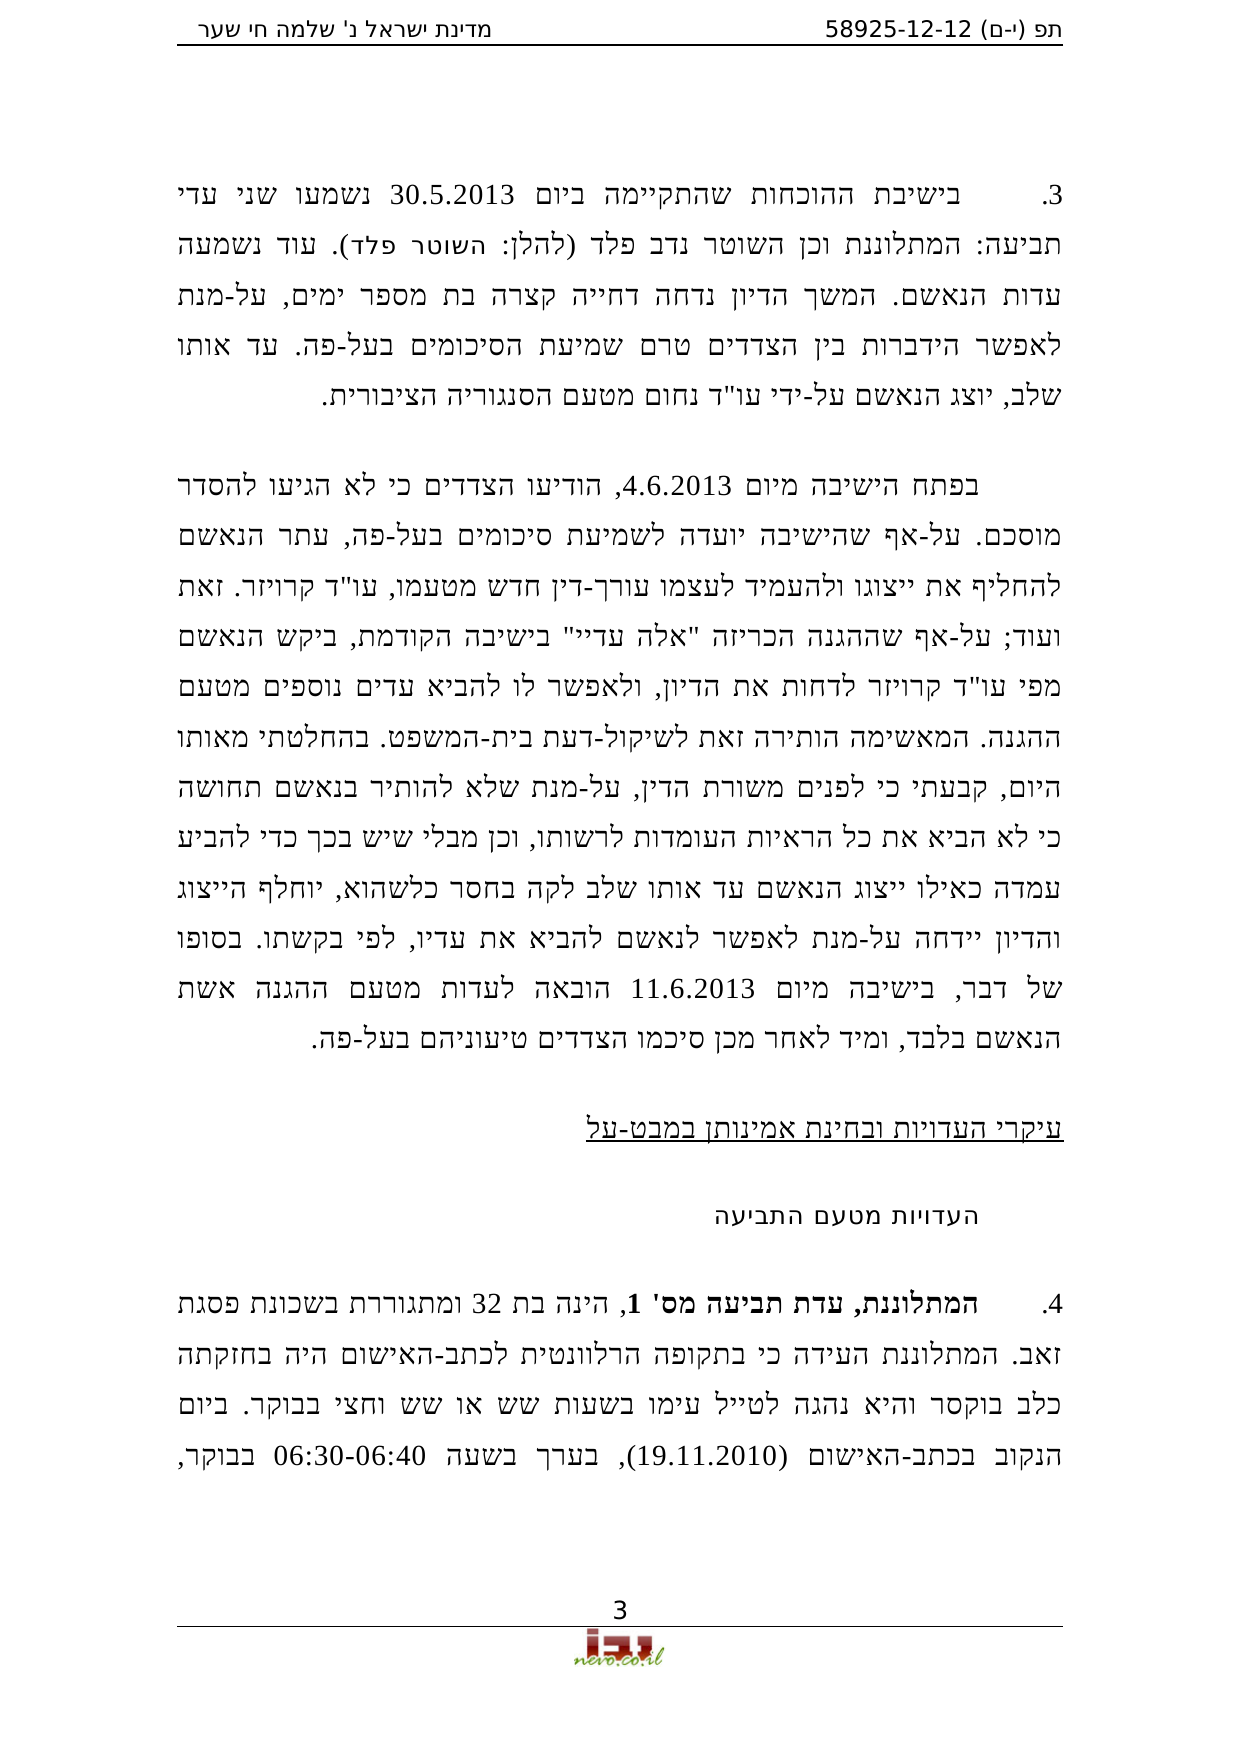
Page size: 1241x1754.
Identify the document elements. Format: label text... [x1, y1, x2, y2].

text 3. בישיבת ההוכחות שהתקיימה ביום 30.5.2013 נשמעו שני עדי תביעה: המתלוננת וכן השוטר נדב פלד (להלן: השוטר פלד). עוד נשמעה עדות הנאשם. המשך הדיון נדחה דחייה קצרה בת מספר ימים, על-מנת לאפשר הידברות בין הצדדים טרם שמיעת הסיכומים בעל-פה. עד אותו שלב, יוצג הנאשם על-ידי עו"ד נחום מטעם הסנגוריה הציבורית. [177, 177, 1063, 412]
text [177, 1287, 1063, 1471]
text בפתח הישיבה מיום 4.6.2013, הודיעו הצדדים כי לא הגיעו להסדר מוסכם. על-אף שהישיבה יועדה לשמיעת סיכומים בעל-פה, עתר הנאשם להחליף את ייצוגו ולהעמיד לעצמו עורך-דין חדש מטעמו, עו"ד קרויזר. זאת ועוד; על-אף שההגנה הכריזה "אלה עדיי" בישיבה הקודמת, ביקש הנאשם מפי עו"ד קרויזר לדחות את הדיון, ולאפשר לו להביא עדים נוספים מטעם ההגנה. המאשימה הותירה זאת לשיקול-דעת בית-המשפט. בהחלטתי מאותו היום, קבעתי כי לפנים משורת הדין, על-מנת שלא להותיר בנאשם תחושה כי לא הביא את כל הראיות העומדות לרשותו, וכן מבלי שיש בכך כדי להביע עמדה כאילו ייצוג הנאשם עד אותו שלב לקה בחסר כלשהוא, יוחלף הייצוג והדיון יידחה על-מנת לאפשר לנאשם להביא את עדיו, לפי בקשתו. בסופו של דבר, בישיבה מיום 11.6.2013 הובאה לעדות מטעם ההגנה אשת הנאשם בלבד, ומיד לאחר מכן סיכמו הצדדים טיעוניהם בעל-פה. [177, 468, 1063, 1055]
picture [574, 1628, 666, 1667]
text עיקרי העדויות ובחינת אמינותן במבט-על [177, 1111, 1063, 1145]
text העדויות מטעם התביעה [177, 1201, 1063, 1230]
